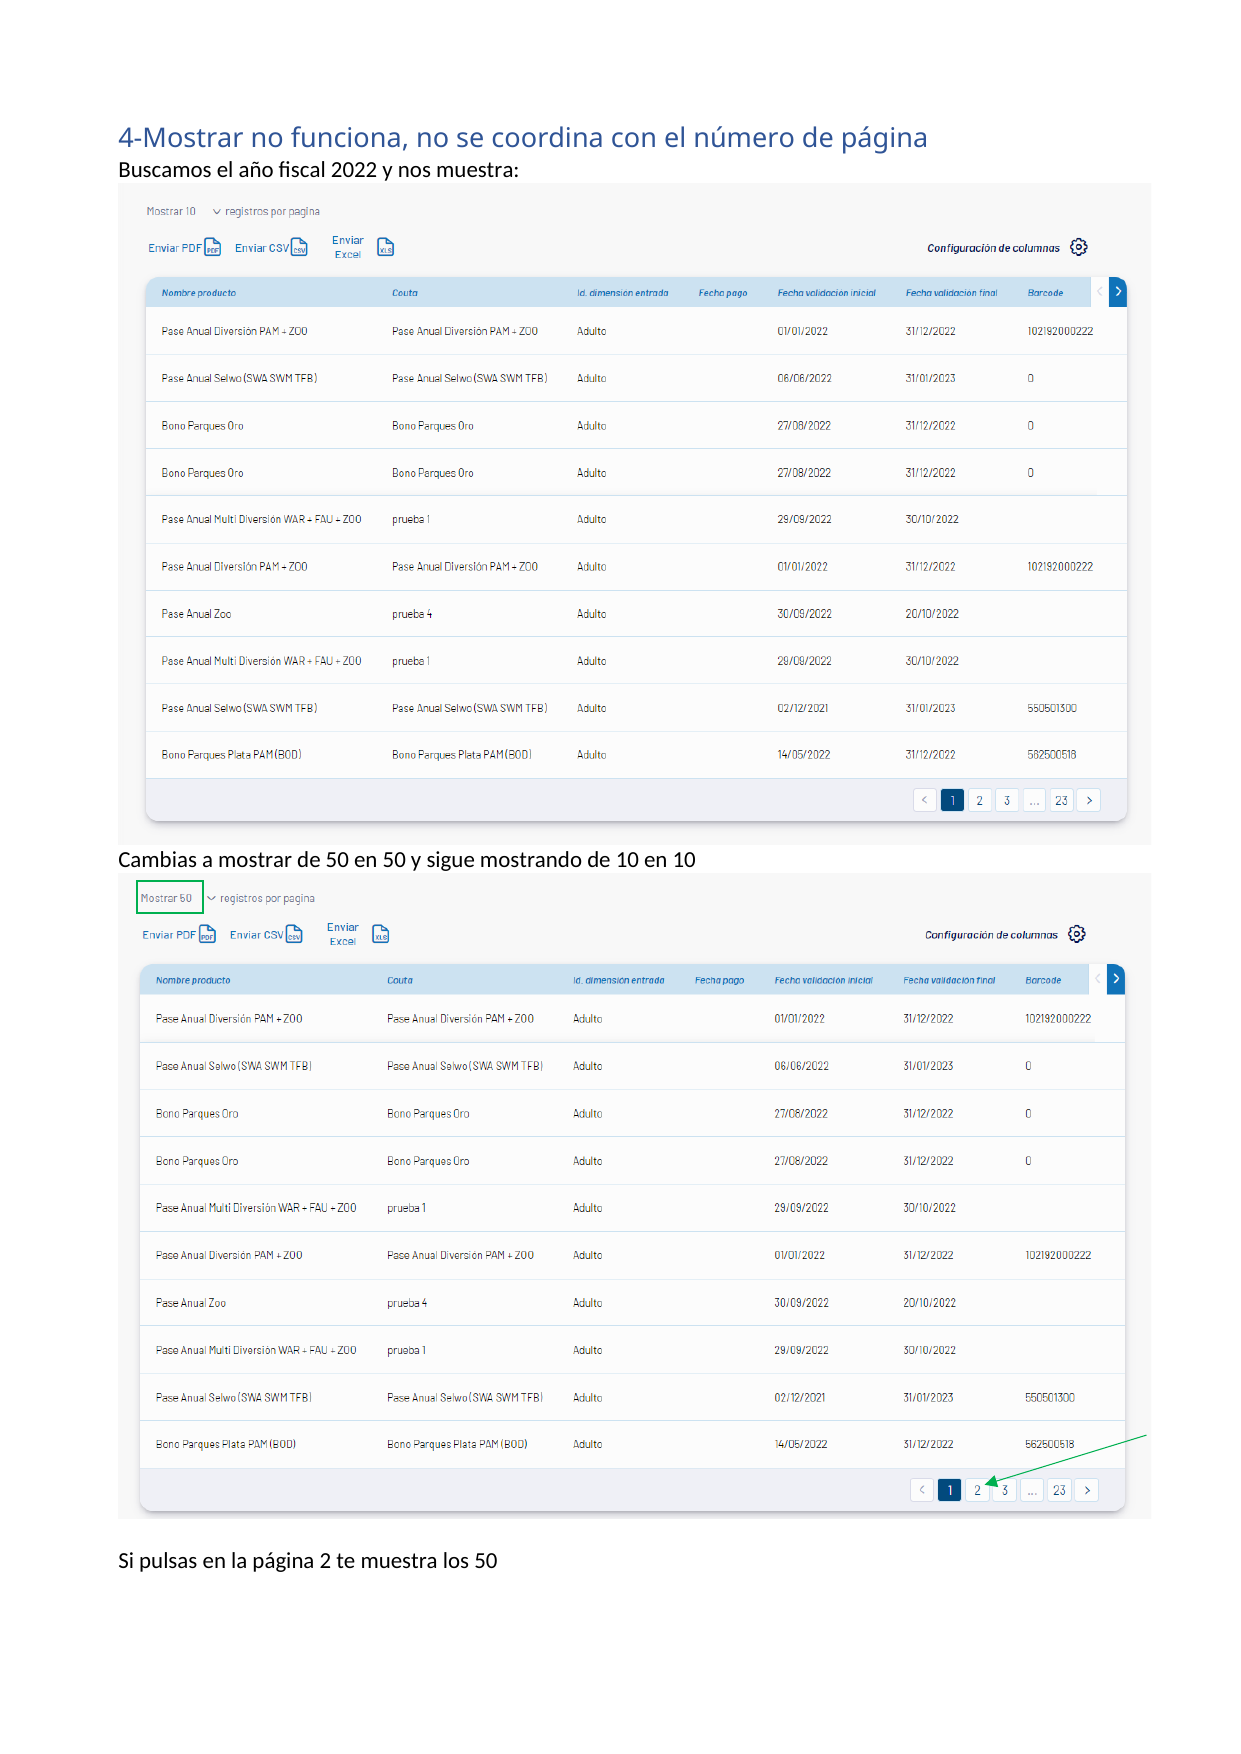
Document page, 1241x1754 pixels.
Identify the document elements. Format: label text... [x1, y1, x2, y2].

text Buscamos el año fiscal 2022 y nos muestra: [118, 155, 1152, 183]
picture [118, 873, 1152, 1519]
text Si pulsas en la página 2 te muestra los 50 [118, 1546, 1152, 1574]
subtitle 4-Mostrar no funciona, no se coordina con el número de página [118, 118, 1152, 155]
text Cambias a mostrar de 50 en 50 y sigue mostrando de 10 en 10 [118, 845, 1152, 873]
picture [118, 183, 1152, 845]
